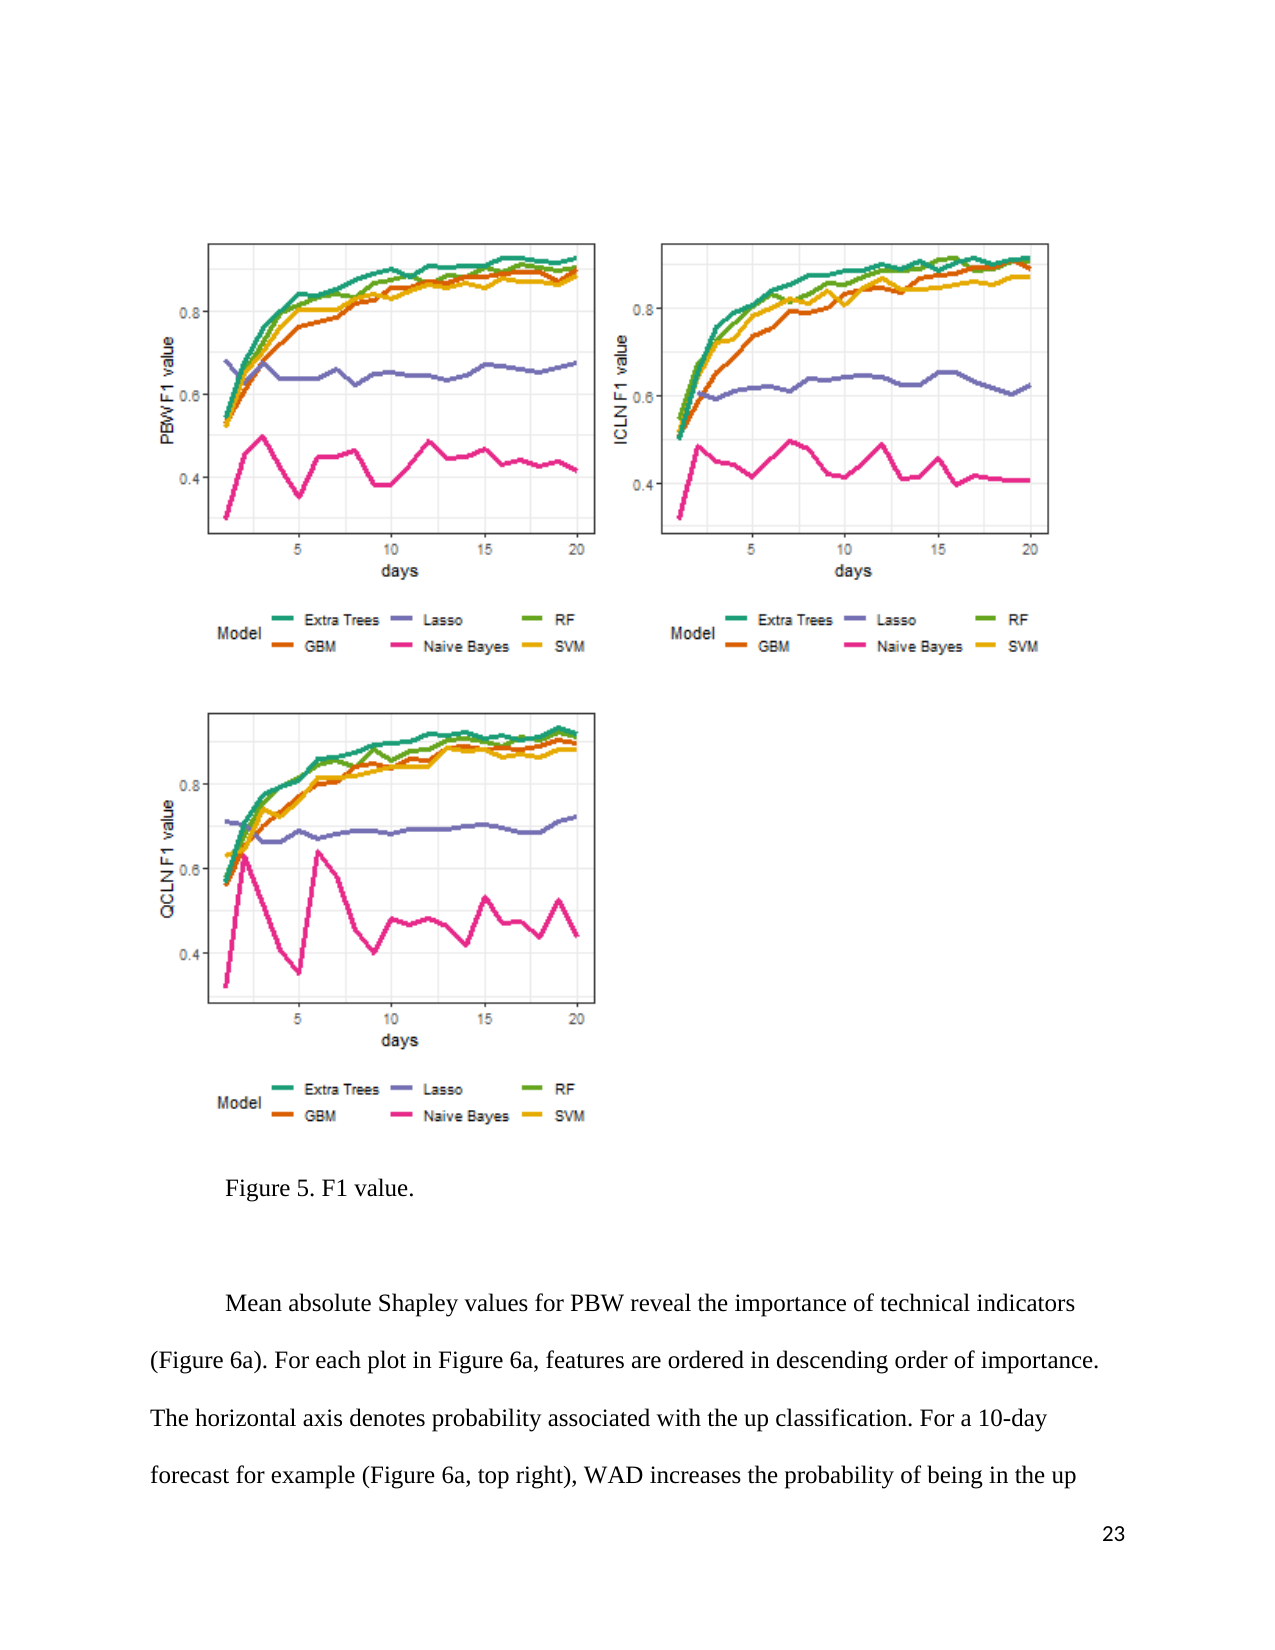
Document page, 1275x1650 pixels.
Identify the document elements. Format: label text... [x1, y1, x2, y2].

text Figure 5. F1 value. [150, 1173, 1125, 1201]
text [150, 1288, 1125, 1489]
picture [150, 206, 1057, 1145]
